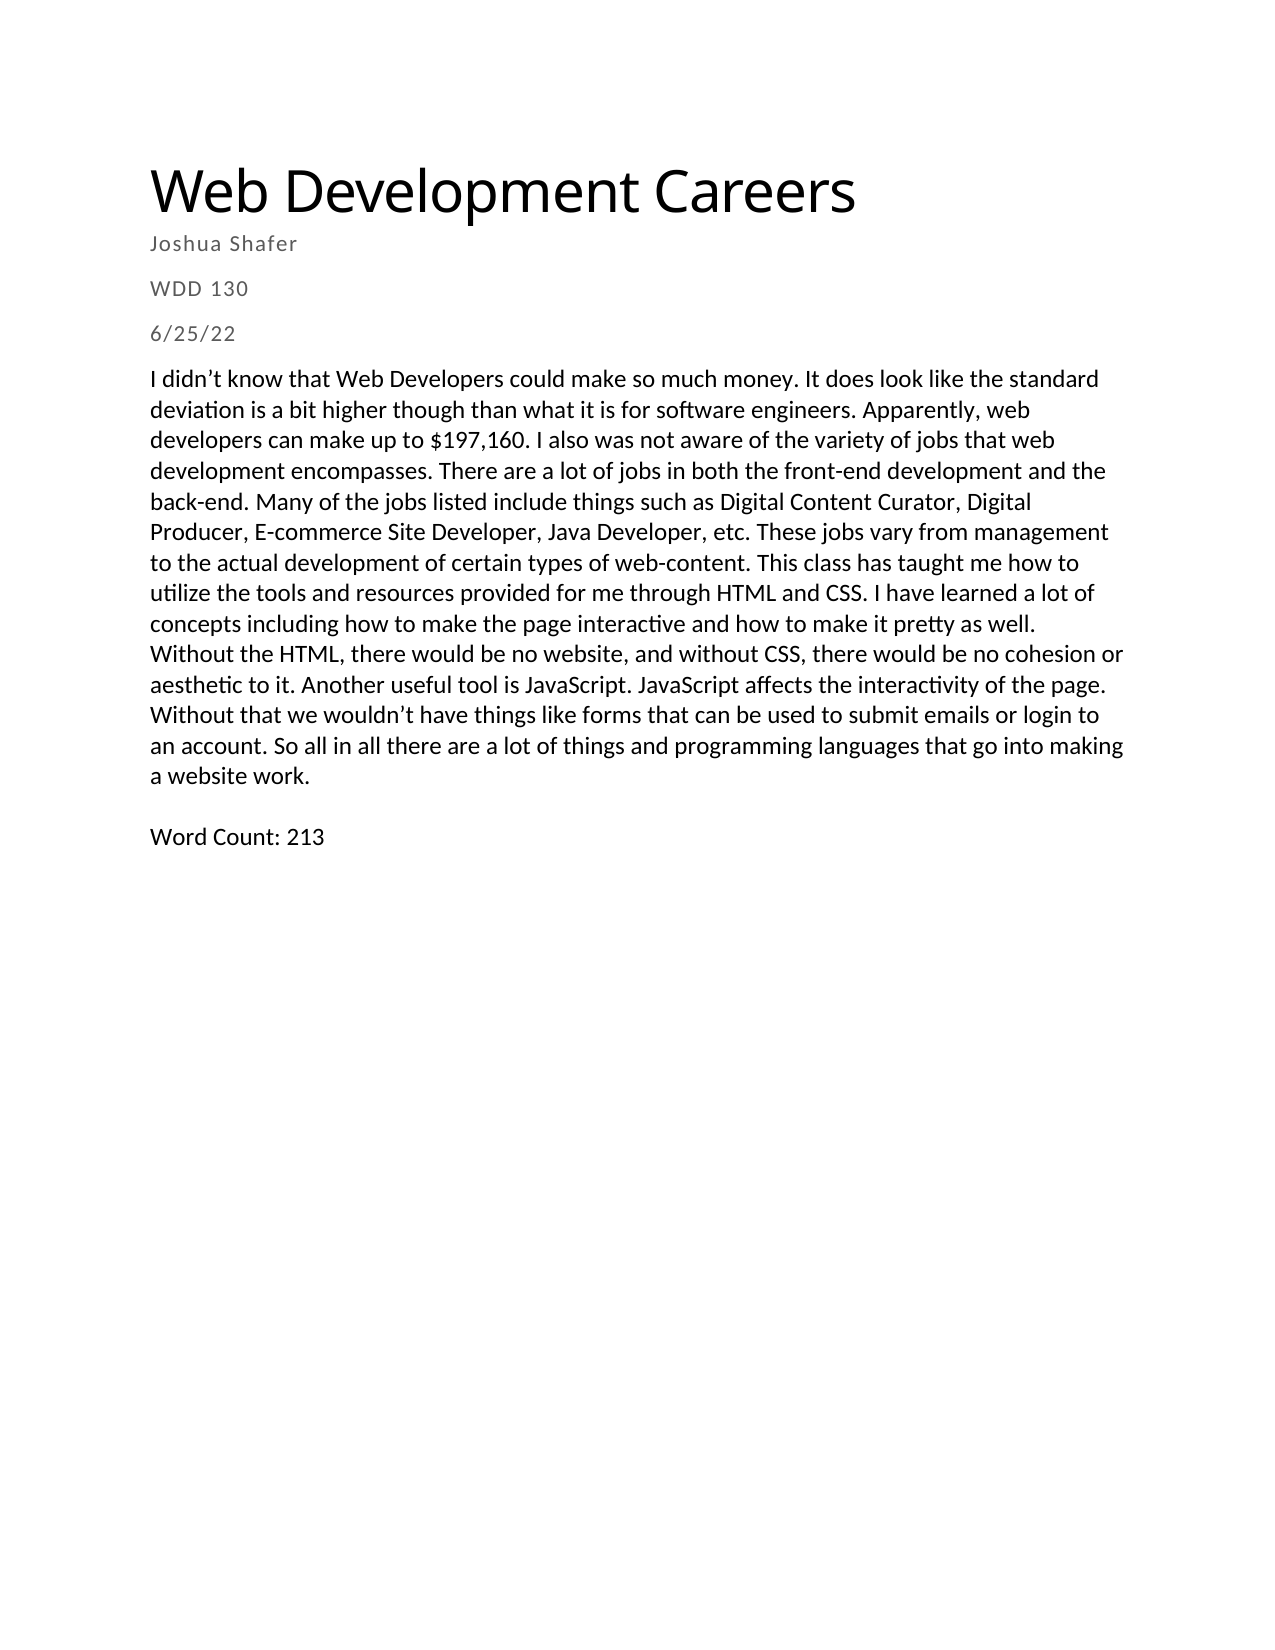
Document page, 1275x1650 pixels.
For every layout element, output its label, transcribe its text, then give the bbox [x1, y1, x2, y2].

text I didn’t know that Web Developers could make so much money. It does look like the standard deviation is a bit higher though than what it is for software engineers. Apparently, web developers can make up to $197,160. I also was not aware of the variety of jobs that web development encompasses. There are a lot of jobs in both the front-end development and the back-end. Many of the jobs listed include things such as Digital Content Curator, Digital Producer, E-commerce Site Developer, Java Developer, etc. These jobs vary from management to the actual development of certain types of web-content. This class has taught me how to utilize the tools and resources provided for me through HTML and CSS. I have learned a lot of concepts including how to make the page interactive and how to make it pretty as well. Without the HTML, there would be no website, and without CSS, there would be no cohesion or aesthetic to it. Another useful tool is JavaScript. JavaScript affects the interactivity of the page. Without that we wouldn’t have things like forms that can be used to submit emails or login to an account. So all in all there are a lot of things and programming languages that go into making a website work. [150, 363, 1125, 791]
subtitle 6/25/22 [150, 319, 1125, 347]
subtitle WDD 130 [150, 274, 1125, 302]
text Word Count: 213 [150, 821, 1125, 852]
subtitle Joshua Shafer [150, 229, 1125, 257]
title Web Development Careers [150, 150, 1125, 229]
